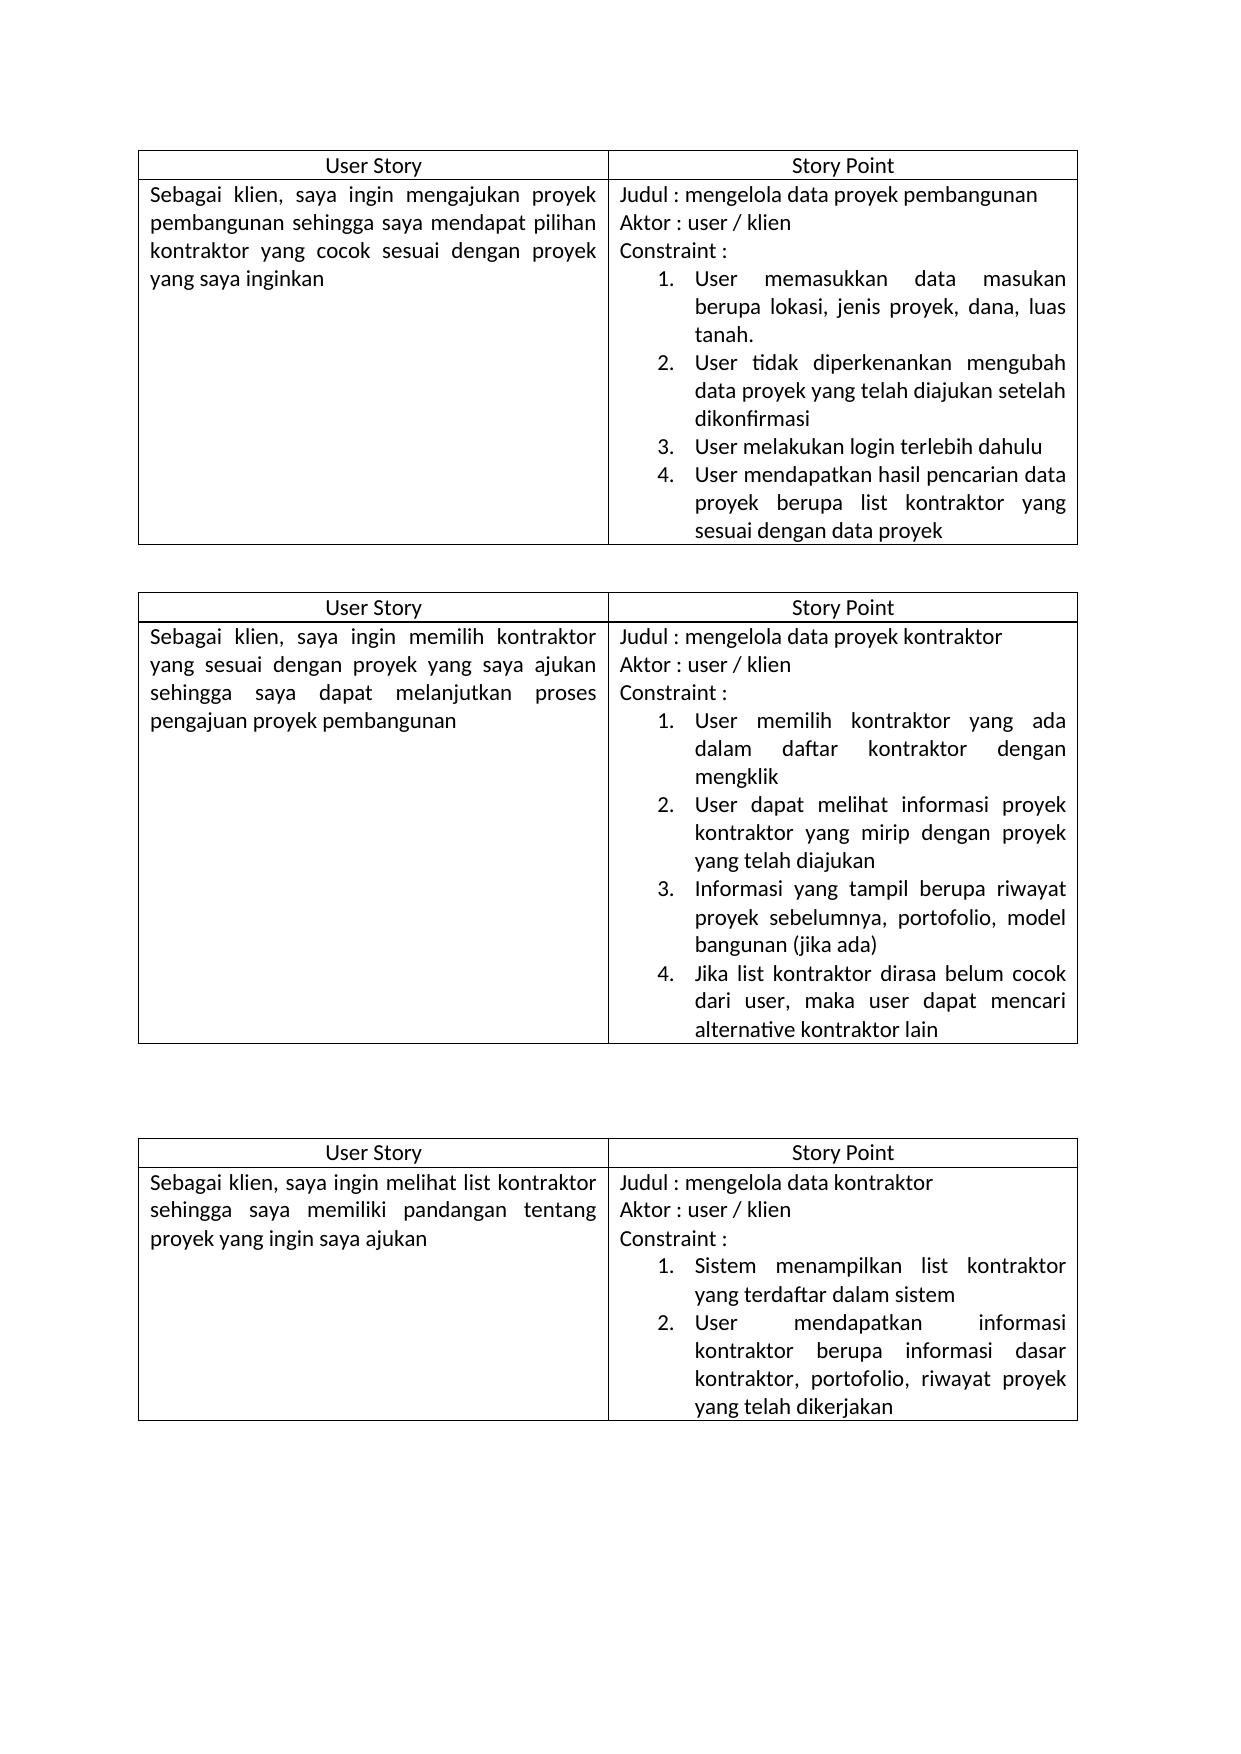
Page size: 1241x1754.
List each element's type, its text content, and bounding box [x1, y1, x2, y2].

table_cell Sebagai klien, saya ingin memilih kontraktor yang sesuai dengan proyek yang saya ajukan sehingga saya dapat melanjutkan proses pengajuan proyek pembangunan [139, 623, 608, 1043]
table_cell Judul : mengelola data proyek kontraktor Aktor : user / klien Constraint : User memilih kontraktor yang ada dalam daftar kontraktor dengan mengklik User dapat melihat informasi proyek kontraktor yang mirip dengan proyek yang telah diajukan Informasi yang tampil berupa riwayat proyek sebelumnya, portofolio, model bangunan (jika ada) Jika list kontraktor dirasa belum cocok dari user, maka user dapat mencari alternative kontraktor lain [609, 623, 1077, 1043]
table_cell Judul : mengelola data proyek pembangunan Aktor : user / klien Constraint : User memasukkan data masukan berupa lokasi, jenis proyek, dana, luas tanah. User tidak diperkenankan mengubah data proyek yang telah diajukan setelah dikonfirmasi User melakukan login terlebih dahulu User mendapatkan hasil pencarian data proyek berupa list kontraktor yang sesuai dengan data proyek [609, 180, 1077, 544]
table_header User Story [139, 151, 608, 179]
table_cell Sebagai klien, saya ingin mengajukan proyek pembangunan sehingga saya mendapat pilihan kontraktor yang cocok sesuai dengan proyek yang saya inginkan [139, 180, 608, 544]
table_header User Story [139, 593, 608, 621]
table_header Story Point [609, 151, 1077, 179]
table_cell Judul : mengelola data kontraktor Aktor : user / klien Constraint : Sistem menampilkan list kontraktor yang terdaftar dalam sistem User mendapatkan informasi kontraktor berupa informasi dasar kontraktor, portofolio, riwayat proyek yang telah dikerjakan [609, 1168, 1077, 1420]
table_cell Sebagai klien, saya ingin melihat list kontraktor sehingga saya memiliki pandangan tentang proyek yang ingin saya ajukan [139, 1168, 608, 1420]
table_header Story Point [609, 1139, 1077, 1167]
table_header User Story [139, 1139, 608, 1167]
table_header Story Point [609, 593, 1077, 621]
